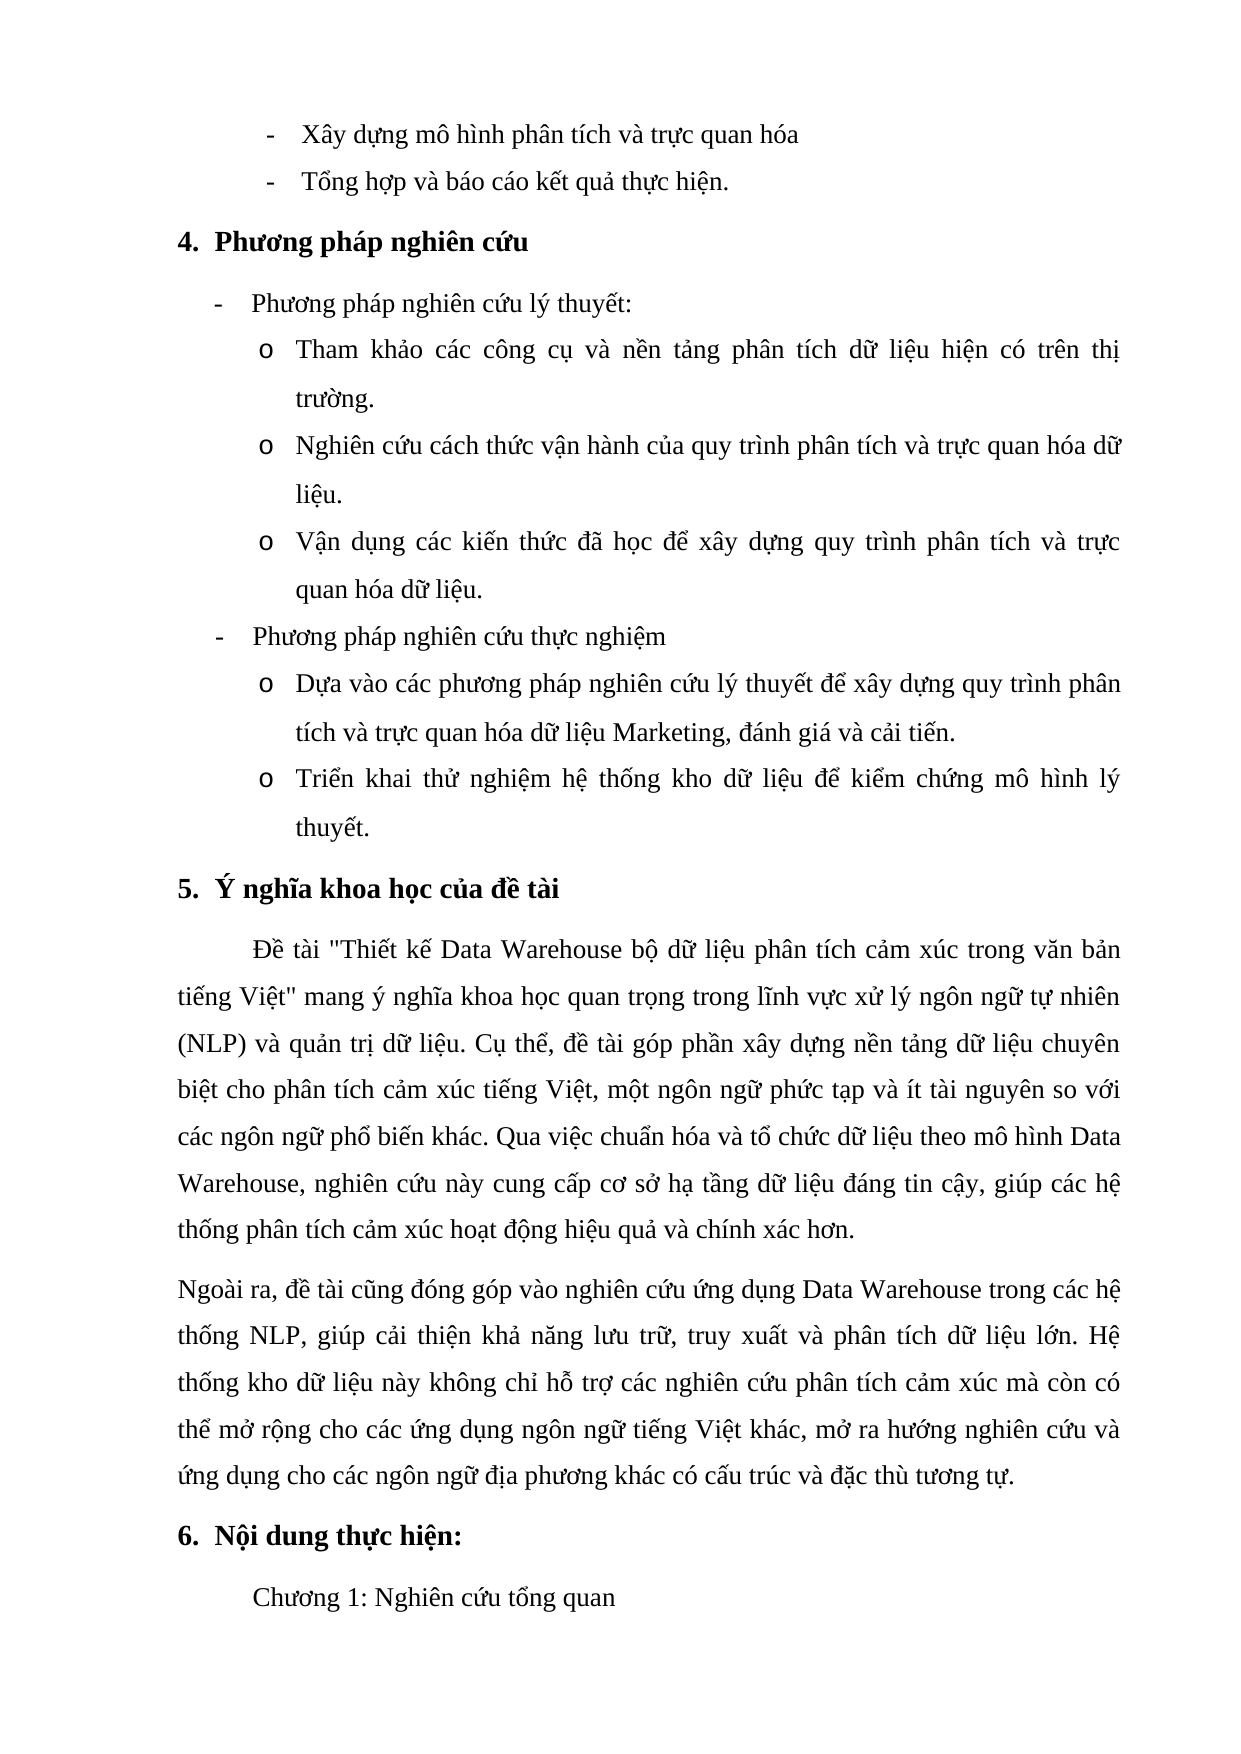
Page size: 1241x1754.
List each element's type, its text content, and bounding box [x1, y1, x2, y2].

list Xây dựng mô hình phân tích và trực quan hóa [266, 118, 1122, 149]
text Chương 1: Nghiên cứu tổng quan [252, 1581, 1122, 1612]
list Phương pháp nghiên cứu [177, 224, 1122, 257]
list Phương pháp nghiên cứu thực nghiệm [215, 620, 1122, 651]
list Tổng hợp và báo cáo kết quả thực hiện. [266, 165, 1122, 196]
list Phương pháp nghiên cứu lý thuyết: [213, 287, 1122, 318]
list Vận dụng các kiến thức đã học để xây dựng quy trình phân tích và trực quan hóa dữ liệu. [258, 525, 1122, 605]
list Dựa vào các phương pháp nghiên cứu lý thuyết để xây dựng quy trình phân tích và trực quan hóa dữ liệu Marketing, đánh giá và cải tiến. [258, 667, 1122, 747]
list Tham khảo các công cụ và nền tảng phân tích dữ liệu hiện có trên thị trường. [258, 333, 1122, 413]
text Đề tài "Thiết kế Data Warehouse bộ dữ liệu phân tích cảm xúc trong văn bản tiếng Việt" mang ý nghĩa khoa học quan trọng trong lĩnh vực xử lý ngôn ngữ tự nhiên (NLP) và quản trị dữ liệu. Cụ thể, đề tài góp phần xây dựng nền tảng dữ liệu chuyên biệt cho phân tích cảm xúc tiếng Việt, một ngôn ngữ phức tạp và ít tài nguyên so với các ngôn ngữ phổ biến khác. Qua việc chuẩn hóa và tổ chức dữ liệu theo mô hình Data Warehouse, nghiên cứu này cung cấp cơ sở hạ tầng dữ liệu đáng tin cậy, giúp các hệ thống phân tích cảm xúc hoạt động hiệu quả và chính xác hơn. [177, 933, 1122, 1245]
list Nghiên cứu cách thức vận hành của quy trình phân tích và trực quan hóa dữ liệu. [258, 429, 1122, 509]
list Nội dung thực hiện: [177, 1518, 1122, 1552]
text Ngoài ra, đề tài cũng đóng góp vào nghiên cứu ứng dụng Data Warehouse trong các hệ thống NLP, giúp cải thiện khả năng lưu trữ, truy xuất và phân tích dữ liệu lớn. Hệ thống kho dữ liệu này không chỉ hỗ trợ các nghiên cứu phân tích cảm xúc mà còn có thể mở rộng cho các ứng dụng ngôn ngữ tiếng Việt khác, mở ra hướng nghiên cứu và ứng dụng cho các ngôn ngữ địa phương khác có cấu trúc và đặc thù tương tự. [177, 1273, 1122, 1491]
list Triển khai thử nghiệm hệ thống kho dữ liệu để kiểm chứng mô hình lý thuyết. [258, 763, 1122, 843]
list Ý nghĩa khoa học của đề tài [177, 871, 1122, 904]
